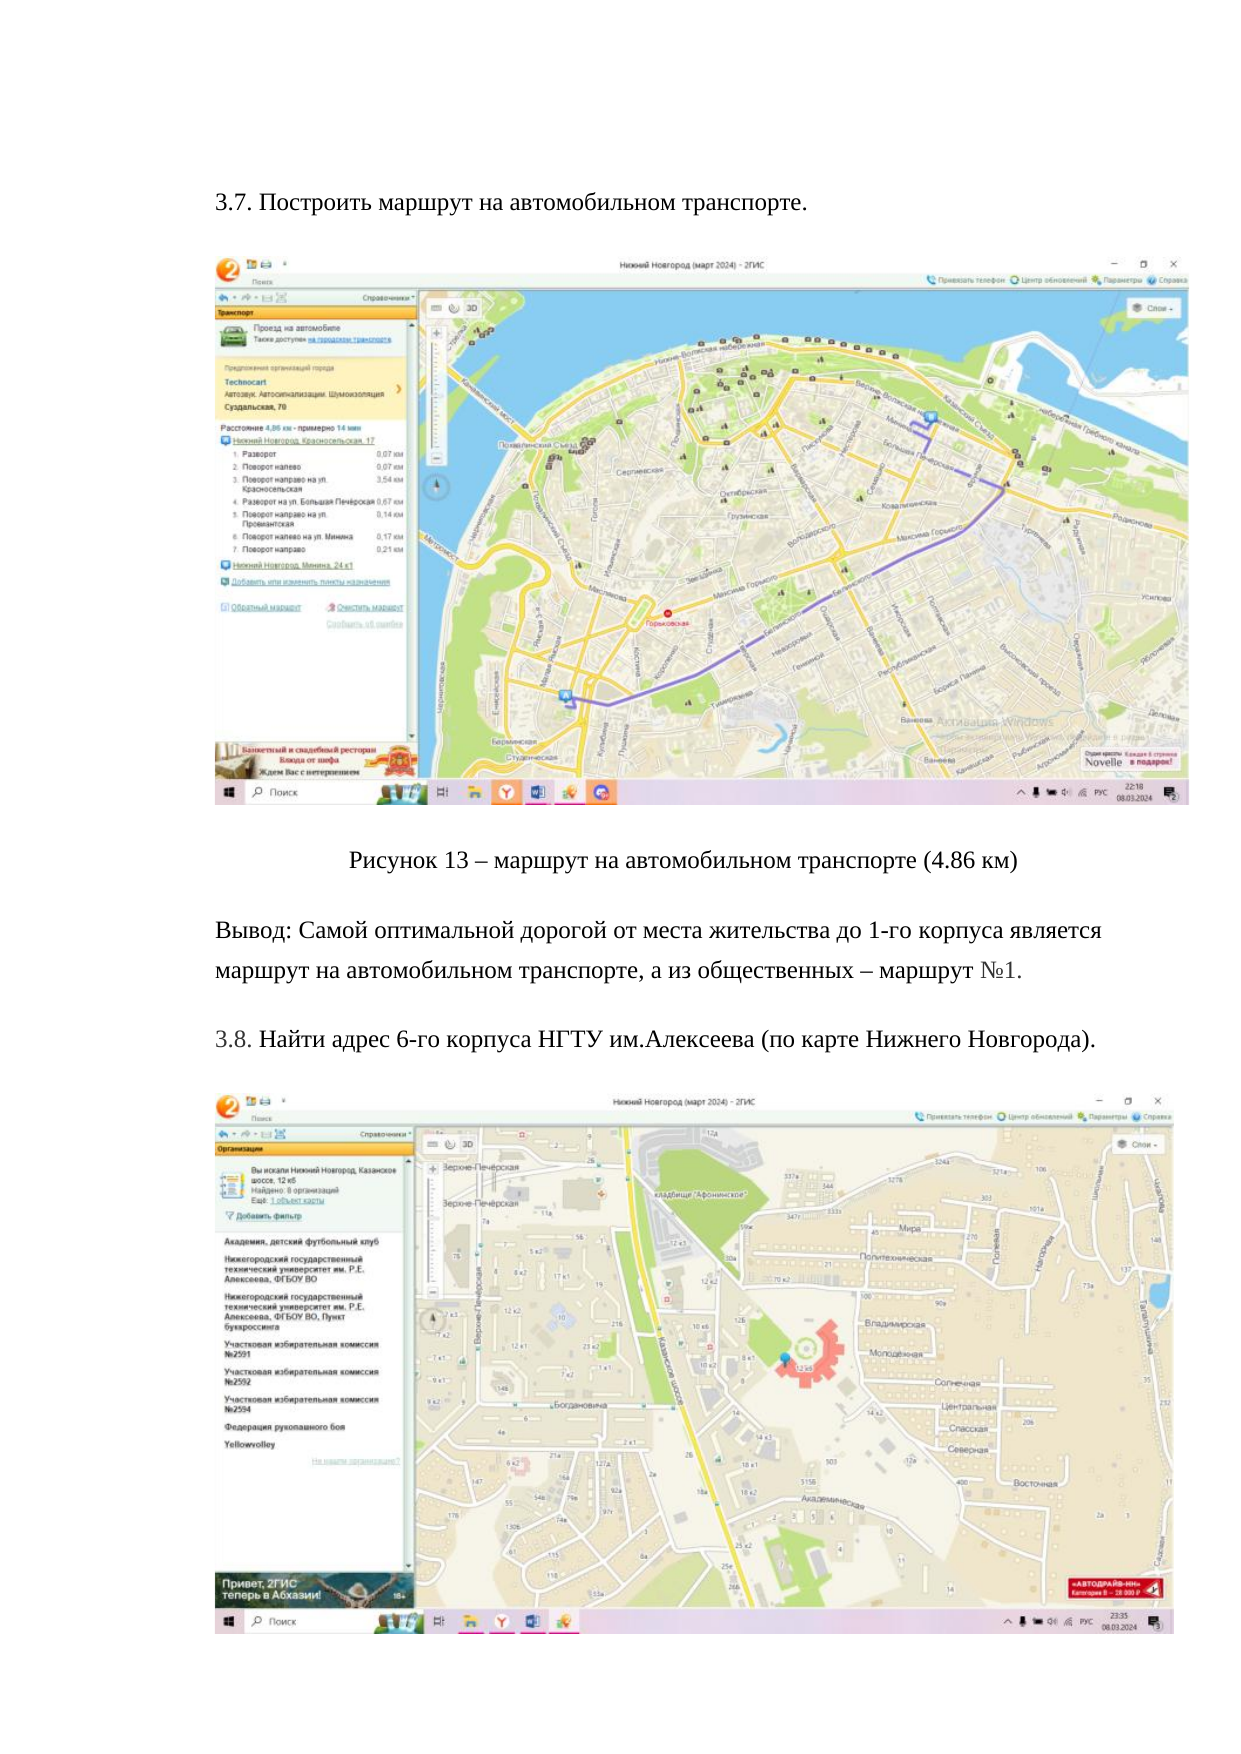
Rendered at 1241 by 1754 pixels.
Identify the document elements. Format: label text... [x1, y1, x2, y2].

text 3.7. Построить маршрут на автомобильном транспорте. [215, 187, 1152, 216]
picture [214, 1093, 1174, 1634]
text Рисунок 13 – маршрут на автомобильном транспорте (4.86 км) [215, 845, 1152, 874]
text 3.8. Найти адрес 6-го корпуса НГТУ им.Алексеева (по карте Нижнего Новгорода). [258, 1024, 1152, 1053]
text Вывод: Самой оптимальной дорогой от места жительства до 1-го корпуса является маршрут на автомобильном транспорте, а из общественных – маршрут №1. [215, 915, 1152, 984]
picture [214, 256, 1190, 805]
